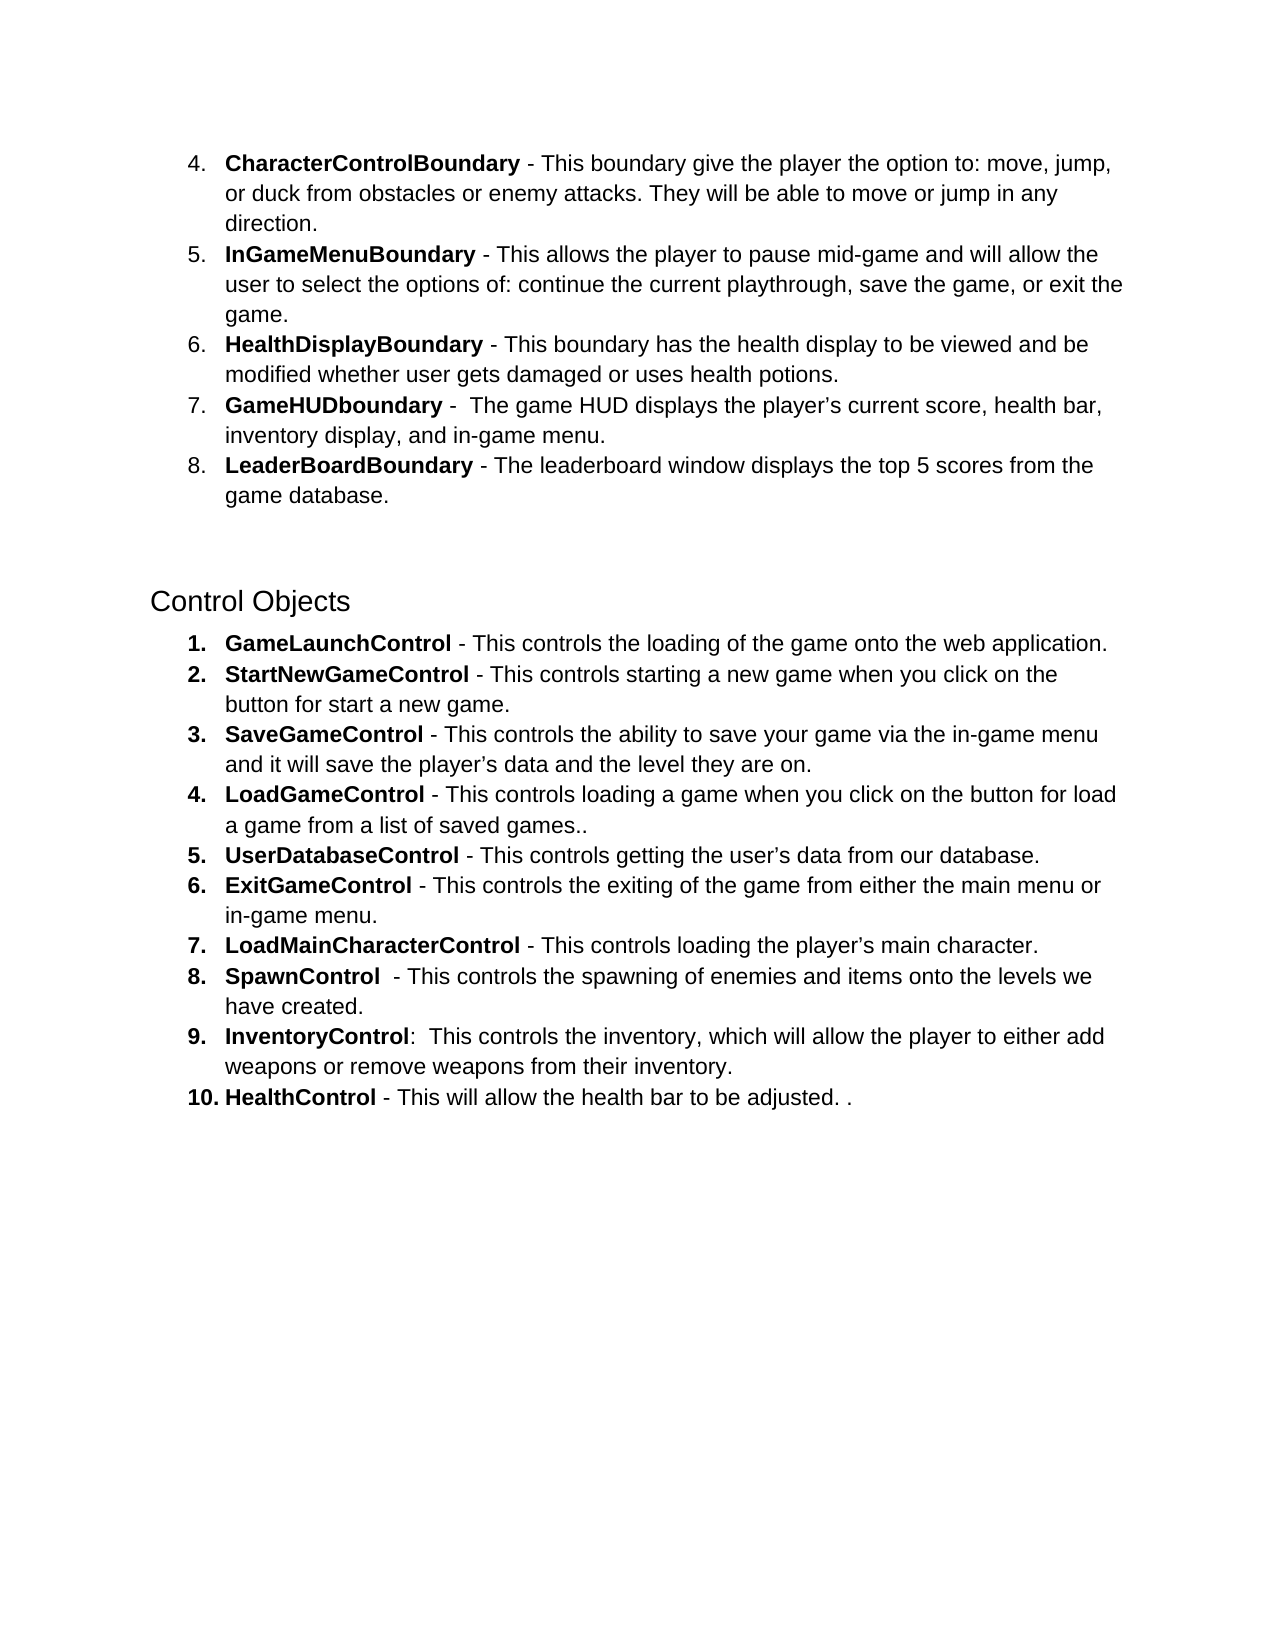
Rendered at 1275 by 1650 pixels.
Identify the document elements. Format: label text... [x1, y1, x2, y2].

list LeaderBoardBoundary - The leaderboard window displays the top 5 scores from the game database. [187, 452, 1125, 509]
list HealthControl - This will allow the health bar to be adjusted. . [187, 1083, 1125, 1110]
list UserDatabaseControl - This controls getting the user’s data from our database. [187, 842, 1125, 868]
list StartNewGameControl - This controls starting a new game when you click on the button for start a new game. [187, 661, 1125, 717]
list SaveGameControl - This controls the ability to save your game via the in-game menu and it will save the player’s data and the level they are on. [187, 721, 1125, 778]
list HealthDisplayBoundary - This boundary has the health display to be viewed and be modified whether user gets damaged or uses health potions. [187, 331, 1125, 388]
list ExitGameControl - This controls the exiting of the game from either the main menu or in-game menu. [187, 872, 1125, 929]
list SpawnControl - This controls the spawning of enemies and items onto the levels we have created. [187, 963, 1125, 1019]
list GameLaunchControl - This controls the loading of the game onto the web application. [187, 630, 1125, 657]
list GameHUDboundary - The game HUD displays the player’s current score, health bar, inventory display, and in-game menu. [187, 392, 1125, 448]
subtitle Control Objects [150, 584, 1125, 618]
list CharacterControlBoundary - This boundary give the player the option to: move, jump, or duck from obstacles or enemy attacks. They will be able to move or jump in any direction. [187, 150, 1125, 237]
list InGameMenuBoundary - This allows the player to pause mid-game and will allow the user to select the options of: continue the current playthrough, save the game, or exit the game. [187, 241, 1125, 327]
list LoadGameControl - This controls loading a game when you click on the button for load a game from a list of saved games.. [187, 781, 1125, 838]
list InventoryControl: This controls the inventory, which will allow the player to either add weapons or remove weapons from their inventory. [187, 1023, 1125, 1080]
list LoadMainCharacterControl - This controls loading the player’s main character. [187, 932, 1125, 959]
